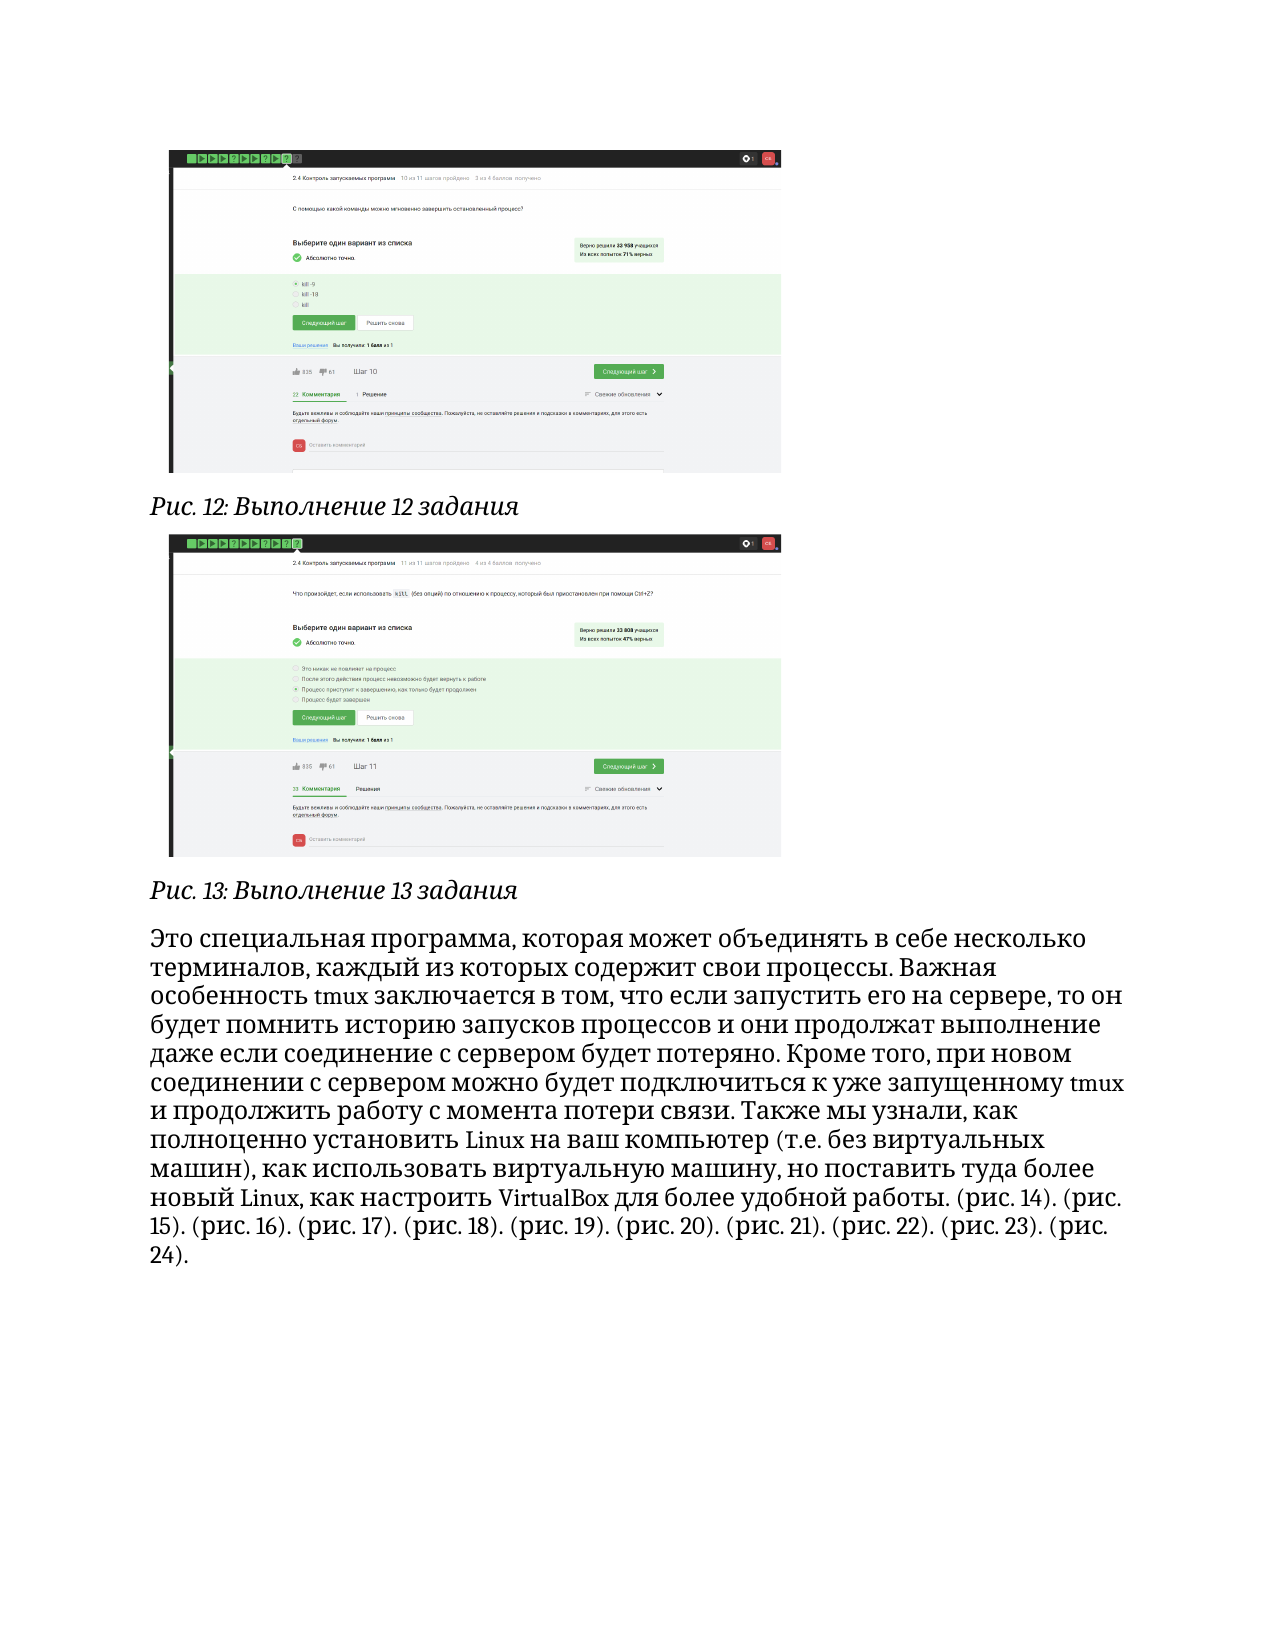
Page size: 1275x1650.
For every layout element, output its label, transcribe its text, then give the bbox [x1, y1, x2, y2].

picture [168, 534, 782, 857]
picture [168, 150, 782, 473]
text Рис. 13: Выполнение 13 задания [150, 877, 1125, 906]
text Это специальная программа, которая может объединять в себе несколько терминалов, каждый из которых содержит свои процессы. Важная особенность tmux заключается в том, что если запустить его на сервере, то он будет помнить историю запусков процессов и они продолжат выполнение даже если соединение с сервером будет потеряно. Кроме того, при новом соединении с сервером можно будет подключиться к уже запущенному tmux и продолжить работу с момента потери связи. Также мы узнали, как полноценно установить Linux на ваш компьютер (т.е. без виртуальных машин), как использовать виртуальную машину, но поставить туда более новый Linux, как настроить VirtualBox для более удобной работы. (рис. 14). (рис. 15). (рис. 16). (рис. 17). (рис. 18). (рис. 19). (рис. 20). (рис. 21). (рис. 22). (рис. 23). (рис. 24). [150, 925, 1125, 1270]
text Рис. 12: Выполнение 12 задания [150, 493, 1125, 522]
